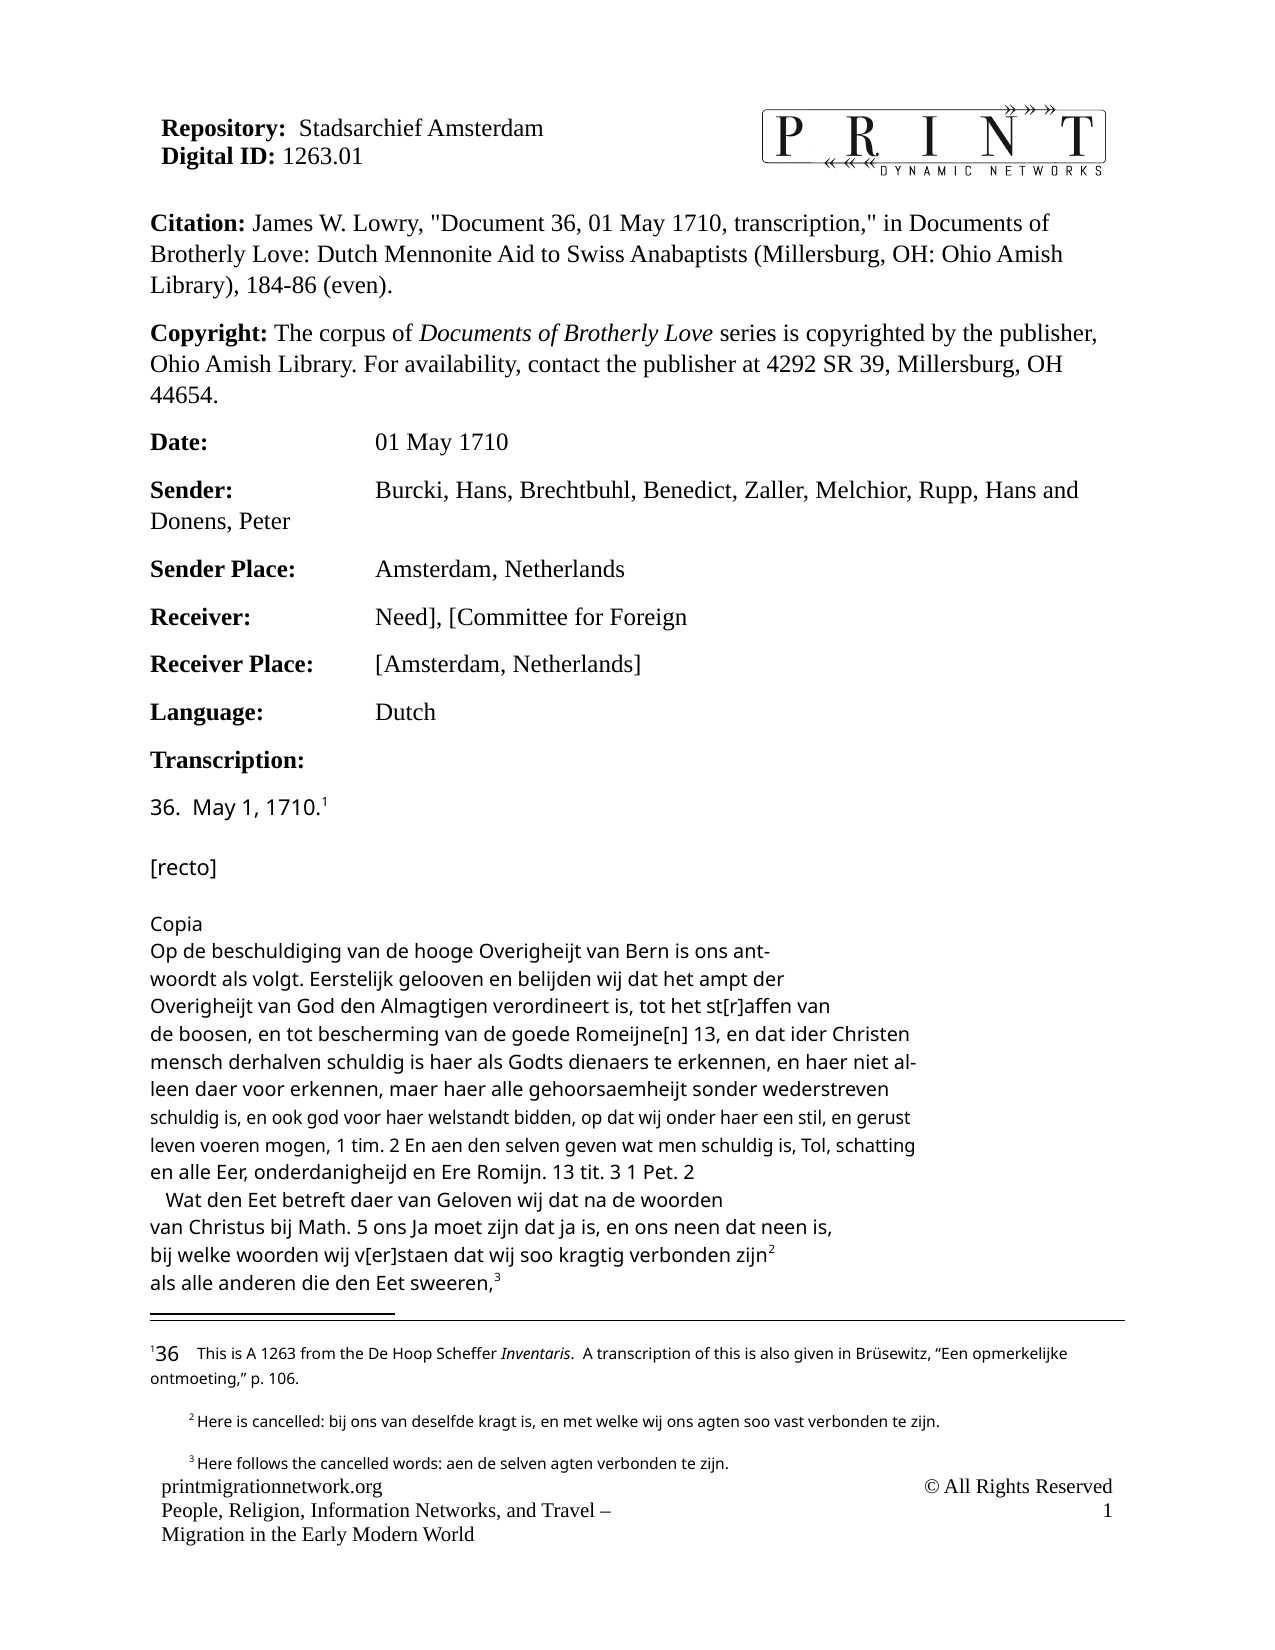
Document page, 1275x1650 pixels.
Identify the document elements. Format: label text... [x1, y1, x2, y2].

text Transcription: [150, 745, 1125, 773]
text Overigheijt van God den Almagtigen verordineert is, tot het st[r]affen van [150, 992, 1125, 1020]
text Language: Dutch [150, 697, 1125, 726]
text de boosen, en tot bescherming van de goede Romeijne[n] 13, en dat ider Christen [150, 1020, 1125, 1047]
text leven voeren mogen, 1 tim. 2 En aen den selven geven wat men schuldig is, Tol, schatting [150, 1130, 1125, 1158]
text schuldig is, en ook god voor haer welstandt bidden, op dat wij onder haer een stil, en gerust [150, 1103, 1125, 1130]
text Citation: James W. Lowry, "Document 36, 01 May 1710, transcription," in Documents of Brotherly Love: Dutch Mennonite Aid to Swiss Anabaptists (Millersburg, OH: Ohio Amish Library), 184-86 (even). [150, 208, 1125, 299]
text woordt als volgt. Eerstelijk gelooven en belijden wij dat het ampt der [150, 964, 1125, 992]
text 36. May 1, 1710. [150, 792, 1125, 822]
text van Christus bij Math. 5 ons Ja moet zijn dat ja is, en ons neen dat neen is, [150, 1213, 1125, 1241]
text Wat den Eet betreft daer van Geloven wij dat na de woorden [150, 1185, 1125, 1213]
text bij welke woorden wij v[er]staen dat wij soo kragtig verbonden zijn [150, 1241, 1125, 1268]
text leen daer voor erkennen, maer haer alle gehoorsaemheijt sonder wederstreven [150, 1075, 1125, 1103]
text Copia [150, 909, 1125, 937]
text Sender: Burcki, Hans, Brechtbuhl, Benedict, Zaller, Melchior, Rupp, Hans and Donens, Peter [150, 475, 1125, 535]
text Receiver: Need], [Committee for Foreign [150, 602, 1125, 630]
text Copyright: The corpus of Documents of Brotherly Love series is copyrighted by the publisher, Ohio Amish Library. For availability, contact the publisher at 4292 SR 39, Millersburg, OH 44654. [150, 318, 1125, 408]
text Receiver Place: [Amsterdam, Netherlands] [150, 649, 1125, 678]
text als alle anderen die den Eet sweeren, [150, 1268, 1125, 1296]
text [recto] [150, 852, 1125, 882]
text mensch derhalven schuldig is haer als Godts dienaers te erkennen, en haer niet al- [150, 1047, 1125, 1075]
text Op de beschuldiging van de hooge Overigheijt van Bern is ons ant- [150, 937, 1125, 964]
text Sender Place: Amsterdam, Netherlands [150, 554, 1125, 583]
text en alle Eer, onderdanigheijd en Ere Romijn. 13 tit. 3 1 Pet. 2 [150, 1158, 1125, 1185]
text Date: 01 May 1710 [150, 427, 1125, 456]
picture [755, 103, 1113, 179]
